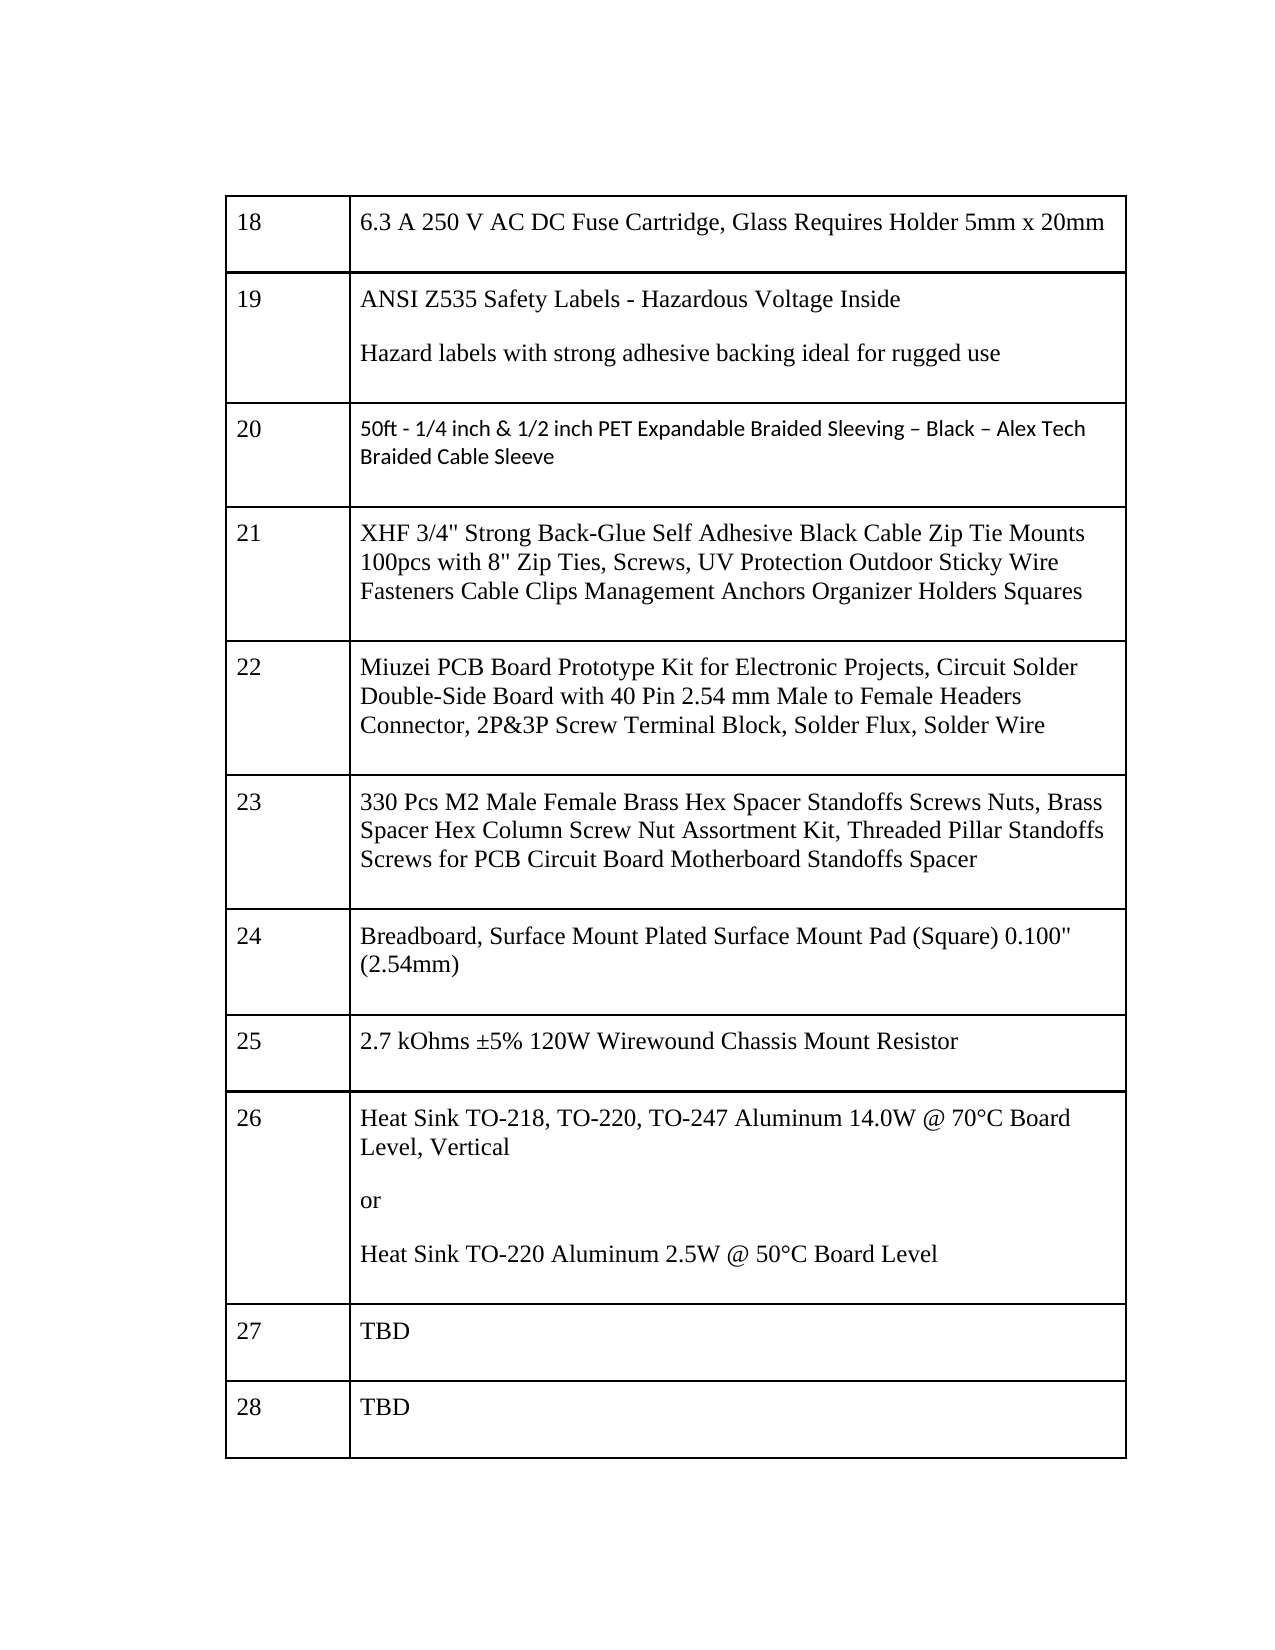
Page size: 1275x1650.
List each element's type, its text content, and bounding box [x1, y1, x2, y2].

table_cell TBD [351, 1382, 1125, 1457]
table_cell 25 [227, 1016, 349, 1090]
table_cell 26 [227, 1093, 349, 1303]
table_cell 50ft - 1/4 inch & 1/2 inch PET Expandable Braided Sleeving – Black – Alex Tech Braided Cable Sleeve [351, 404, 1125, 506]
table_cell 20 [227, 404, 349, 506]
table_cell Breadboard, Surface Mount Plated Surface Mount Pad (Square) 0.100" (2.54mm) [351, 910, 1125, 1014]
table_cell Heat Sink TO-218, TO-220, TO-247 Aluminum 14.0W @ 70°C Board Level, Vertical or Heat Sink TO-220 Aluminum 2.5W @ 50°C Board Level [351, 1093, 1125, 1303]
table_cell 18 [227, 197, 349, 271]
table_cell 2.7 kOhms ±5% 120W Wirewound Chassis Mount Resistor [351, 1016, 1125, 1090]
table_cell 28 [227, 1382, 349, 1457]
table_cell 19 [227, 274, 349, 402]
table_cell 21 [227, 508, 349, 640]
table_cell ANSI Z535 Safety Labels - Hazardous Voltage Inside Hazard labels with strong adhesive backing ideal for rugged use [351, 274, 1125, 402]
table_cell 27 [227, 1305, 349, 1380]
table_cell 24 [227, 910, 349, 1014]
table_cell 22 [227, 642, 349, 774]
table_cell Miuzei PCB Board Prototype Kit for Electronic Projects, Circuit Solder Double-Side Board with 40 Pin 2.54 mm Male to Female Headers Connector, 2P&3P Screw Terminal Block, Solder Flux, Solder Wire [351, 642, 1125, 774]
table_cell 23 [227, 776, 349, 908]
table_cell 330 Pcs M2 Male Female Brass Hex Spacer Standoffs Screws Nuts, Brass Spacer Hex Column Screw Nut Assortment Kit, Threaded Pillar Standoffs Screws for PCB Circuit Board Motherboard Standoffs Spacer [351, 776, 1125, 908]
table_cell TBD [351, 1305, 1125, 1380]
table_cell 6.3 A 250 V AC DC Fuse Cartridge, Glass Requires Holder 5mm x 20mm [351, 197, 1125, 271]
table_cell XHF 3/4" Strong Back-Glue Self Adhesive Black Cable Zip Tie Mounts 100pcs with 8" Zip Ties, Screws, UV Protection Outdoor Sticky Wire Fasteners Cable Clips Management Anchors Organizer Holders Squares [351, 508, 1125, 640]
